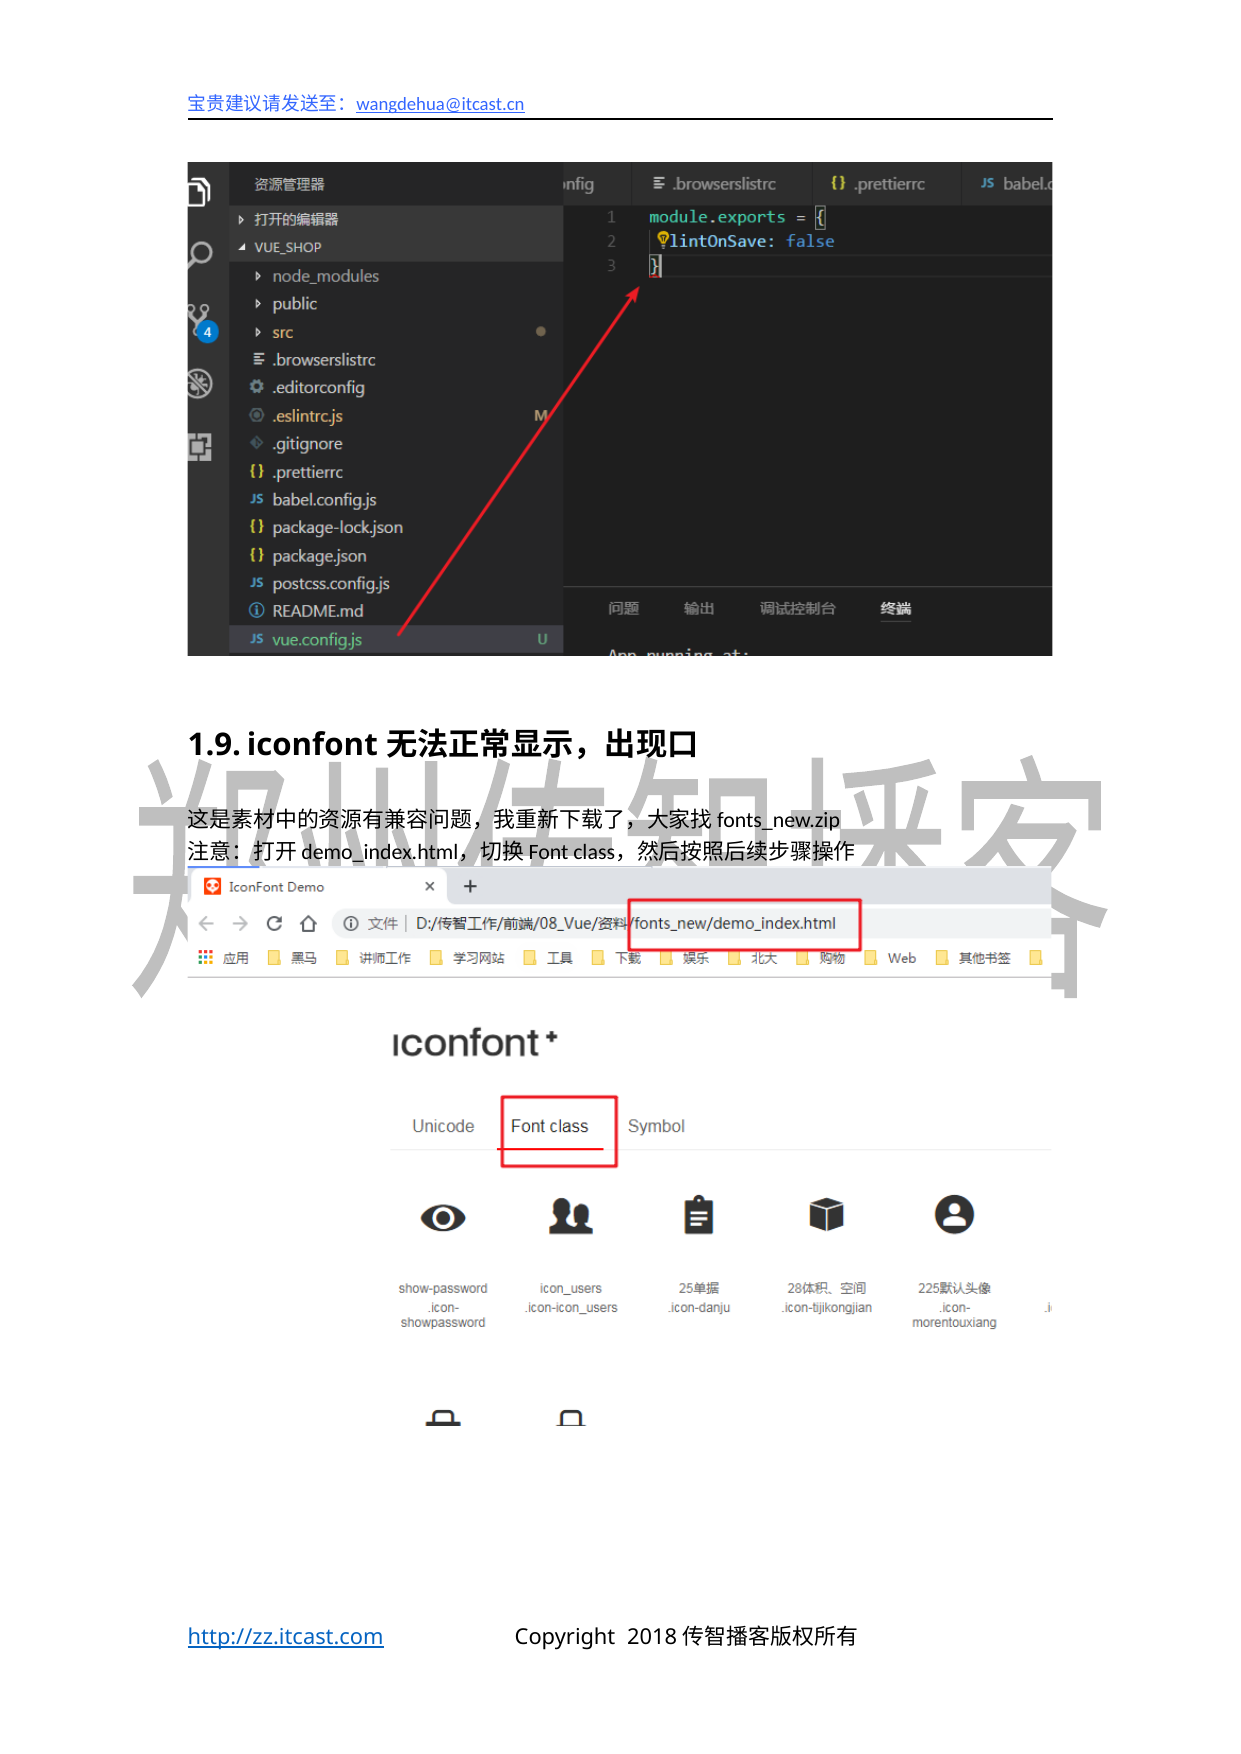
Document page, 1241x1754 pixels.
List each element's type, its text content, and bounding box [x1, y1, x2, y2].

picture [187, 162, 1053, 656]
picture [187, 866, 1052, 1426]
text 这是素材中的资源有兼容问题，我重新下载了，大家找fonts_new.zip [187, 801, 1053, 834]
text 注意：打开demo_index.html，切换Font class，然后按照后续步骤操作 [187, 834, 1053, 866]
subtitle iconfont 无法正常显示，出现口 [187, 709, 1053, 774]
